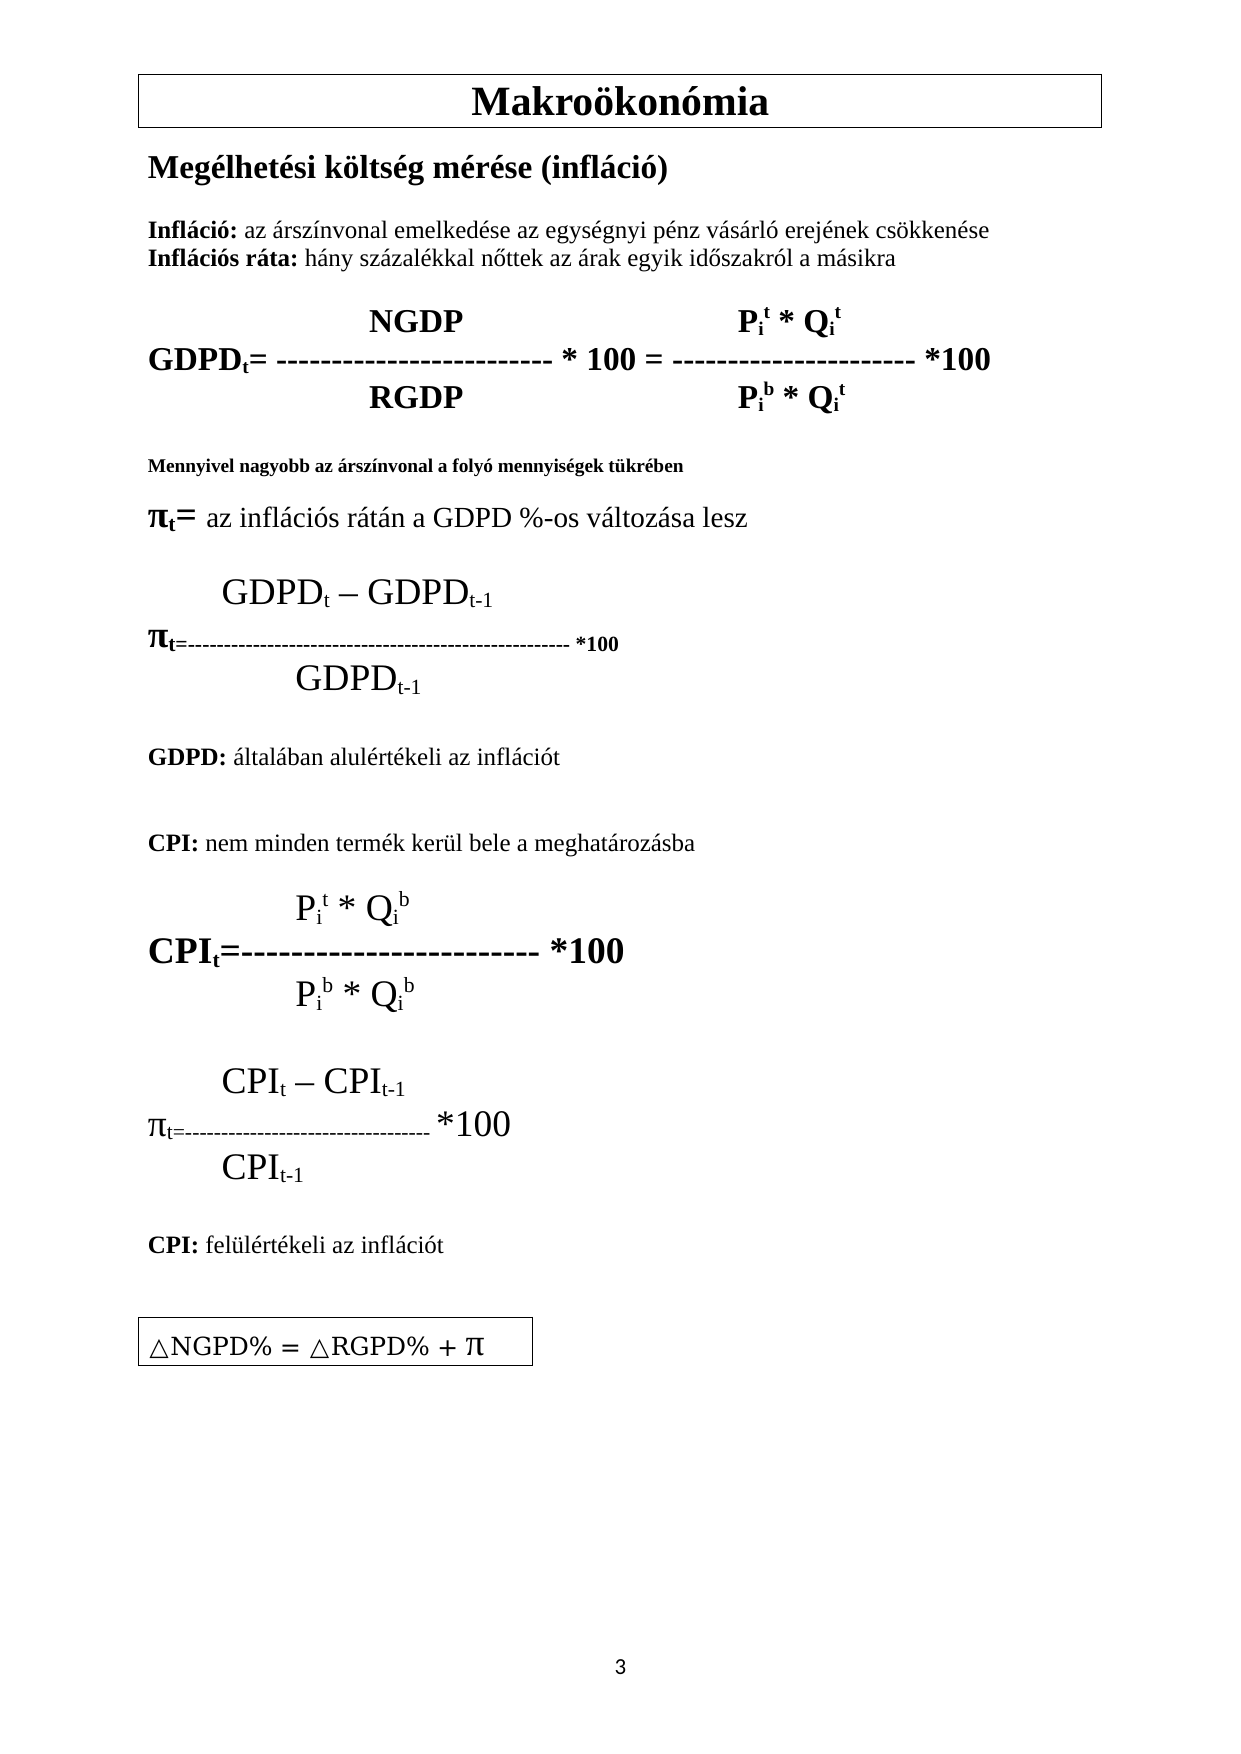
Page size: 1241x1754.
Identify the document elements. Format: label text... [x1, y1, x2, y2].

text GDPDt= ------------------------- * 100 = ---------------------- *100 [148, 339, 1093, 378]
text CPI: felülértékeli az inflációt [148, 1231, 1093, 1259]
text Infláció: az árszínvonal emelkedése az egységnyi pénz vásárló erejének csökkenése [148, 215, 1093, 243]
text Mennyivel nagyobb az árszínvonal a folyó mennyiségek tükrében [148, 454, 1093, 493]
text GDPD: általában alulértékeli az inflációt [148, 742, 1093, 771]
text RGDP Pib * Qit [148, 378, 1093, 416]
text CPIt – CPIt-1 [148, 1058, 1093, 1101]
text GDPDt-1 [148, 656, 1093, 699]
text GDPDt – GDPDt-1 [148, 569, 1093, 612]
text CPI: nem minden termék kerül bele a meghatározásba [148, 828, 1093, 857]
text △NGPD% = △RGPD% + π [139, 1318, 532, 1365]
text πt= az inflációs rátán a GDPD %-os változása lesz [148, 493, 1093, 536]
text πt=----------------------------------------------------- *100 [148, 612, 1093, 656]
text CPIt-1 [148, 1144, 1093, 1187]
text CPIt=------------------------ *100 [148, 929, 1093, 972]
text Pib * Qib [148, 972, 1093, 1015]
text Pit * Qib [148, 886, 1093, 929]
text Megélhetési költség mérése (infláció) [148, 148, 1093, 186]
text Inflációs ráta: hány százalékkal nőttek az árak egyik időszakról a másikra [148, 243, 1093, 272]
text πt=---------------------------------- *100 [148, 1101, 1093, 1144]
text NGDP Pit * Qit [148, 301, 1093, 339]
